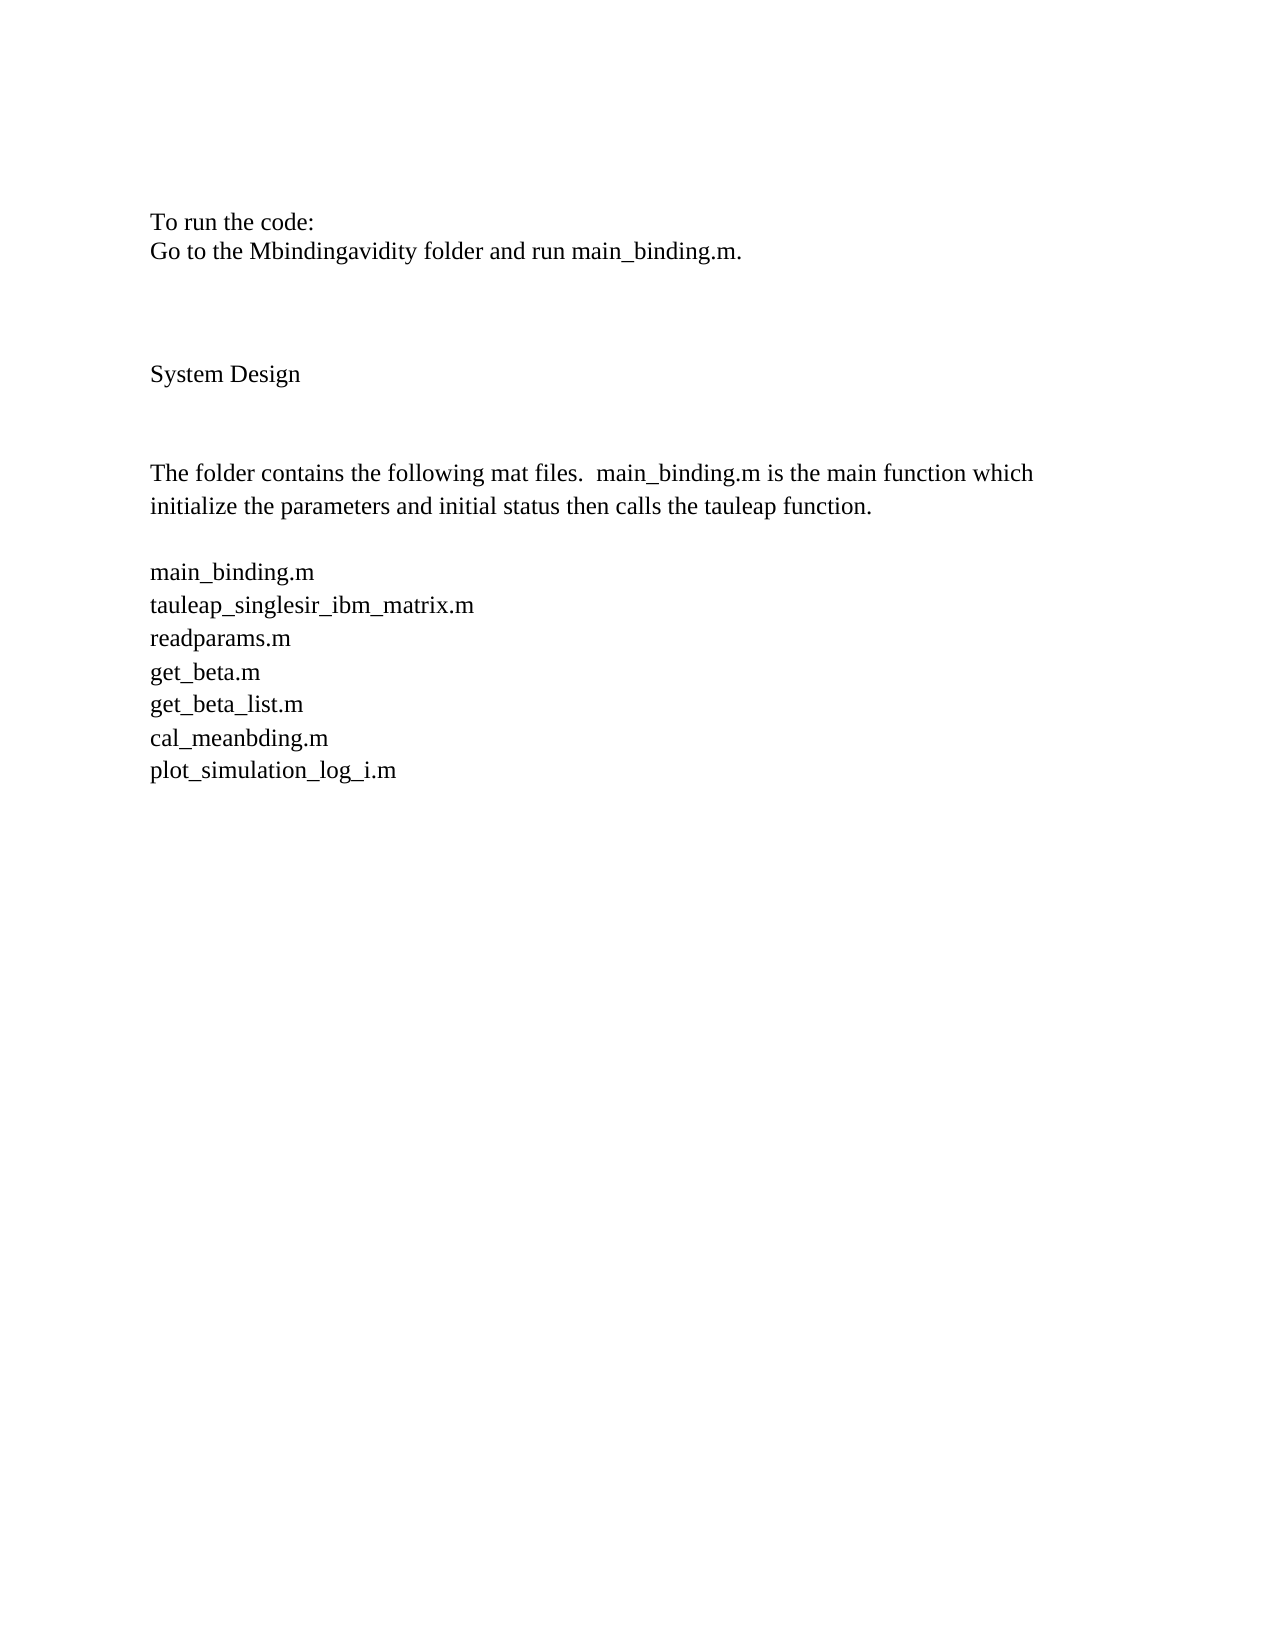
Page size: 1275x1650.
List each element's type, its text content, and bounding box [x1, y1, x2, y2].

text main_binding.m [150, 557, 1125, 586]
text tauleap_singlesir_ibm_matrix.m [150, 591, 1125, 619]
text plot_simulation_log_i.m [150, 756, 1125, 784]
text System Design [150, 359, 1125, 388]
text Go to the Mbindingavidity folder and run main_binding.m. [150, 236, 1125, 265]
text The folder contains the following mat files. main_binding.m is the main function which initialize the parameters and initial status then calls the tauleap function. [150, 458, 1125, 520]
text cal_meanbding.m [150, 723, 1125, 751]
text readparams.m [150, 623, 1125, 652]
text To run the code: [150, 207, 1125, 236]
text get_beta_list.m [150, 689, 1125, 718]
text get_beta.m [150, 657, 1125, 685]
